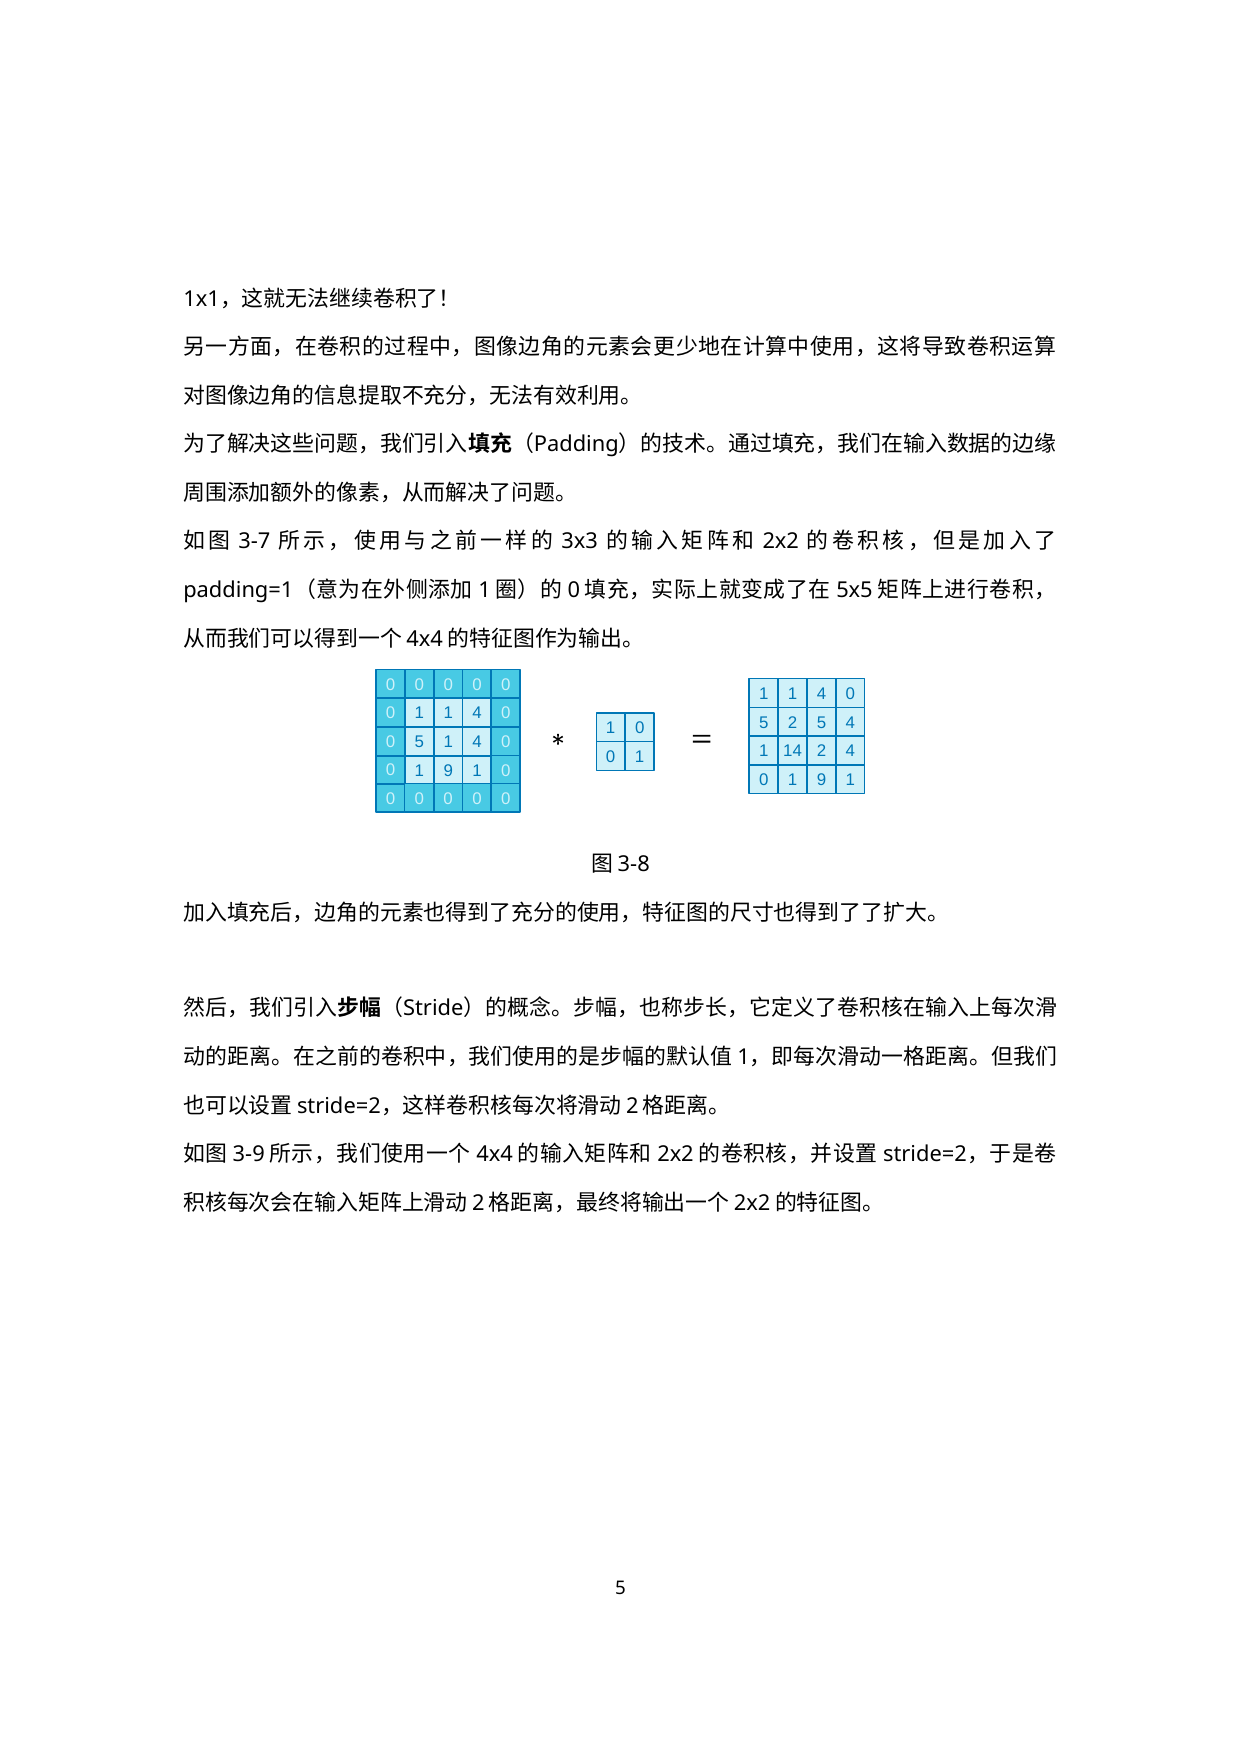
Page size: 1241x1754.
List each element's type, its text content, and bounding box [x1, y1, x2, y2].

text 加入填充后，边角的元素也得到了充分的使用，特征图的尺寸也得到了了扩大。 [183, 894, 1057, 927]
text 但是，卷积运算会使得输出的特征图“缩水“。例如，3x3的输入通过2x2的卷积核卷积后，得到的是2x2的特征图。想象一下，要是我们再用2x2卷积核卷积一次，输出尺寸就变成1x1，这就无法继续卷积了！ [183, 280, 1057, 313]
text 另一方面，在卷积的过程中，图像边角的元素会更少地在计算中使用，这将导致卷积运算对图像边角的信息提取不充分，无法有效利用。 [183, 328, 1057, 410]
picture [760, 716, 767, 723]
text 如图3-9所示，我们使用一个4x4的输入矩阵和2x2的卷积核，并设置stride=2，于是卷积核每次会在输入矩阵上滑动2格距离，最终将输出一个2x2的特征图。 [183, 1136, 1057, 1217]
text 为了解决这些问题，我们引入填充（Padding）的技术。通过填充，我们在输入数据的边缘周围添加额外的像素，从而解决了问题。 [183, 426, 1057, 507]
text 然后，我们引入步幅（Stride）的概念。步幅，也称步长，它定义了卷积核在输入上每次滑动的距离。在之前的卷积中，我们使用的是步幅的默认值1，即每次滑动一格距离。但我们也可以设置stride=2，这样卷积核每次将滑动2格距离。 [183, 990, 1057, 1120]
text 如图3-7所示，使用与之前一样的3x3的输入矩阵和2x2的卷积核，但是加入了padding=1（意为在外侧添加1圈）的0填充，实际上就变成了在5x5矩阵上进行卷积，从而我们可以得到一个4x4的特征图作为输出。 [183, 523, 1057, 653]
